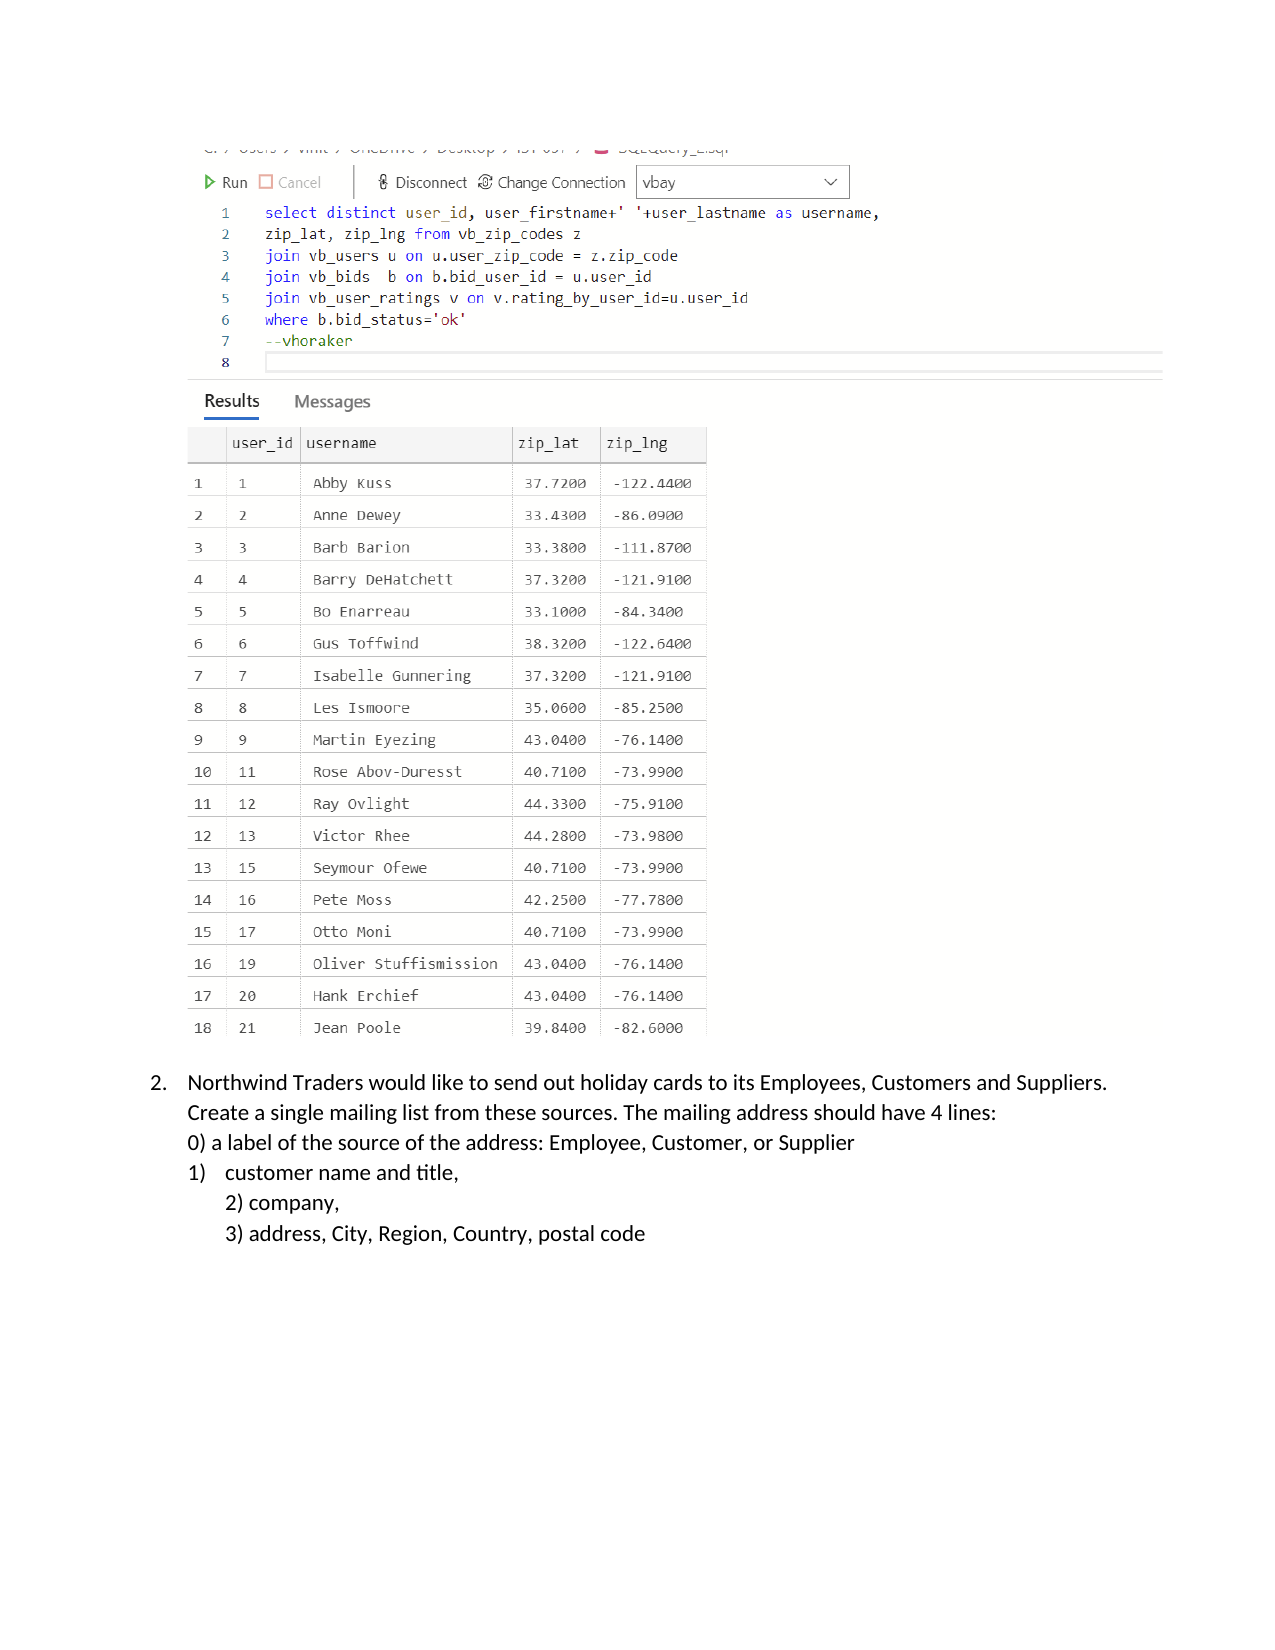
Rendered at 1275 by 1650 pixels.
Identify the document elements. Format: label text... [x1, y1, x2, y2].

picture [187, 150, 1163, 1036]
list customer name and title, 2) company, 3) address, City, Region, Country, postal code [187, 1158, 1125, 1247]
list Northwind Traders would like to send out holiday cards to its Employees, Customers and Suppliers. Create a single mailing list from these sources. The mailing address should have 4 lines: 0) a label of the source of the address: Employee, Customer, or Supplier [150, 1068, 1125, 1156]
